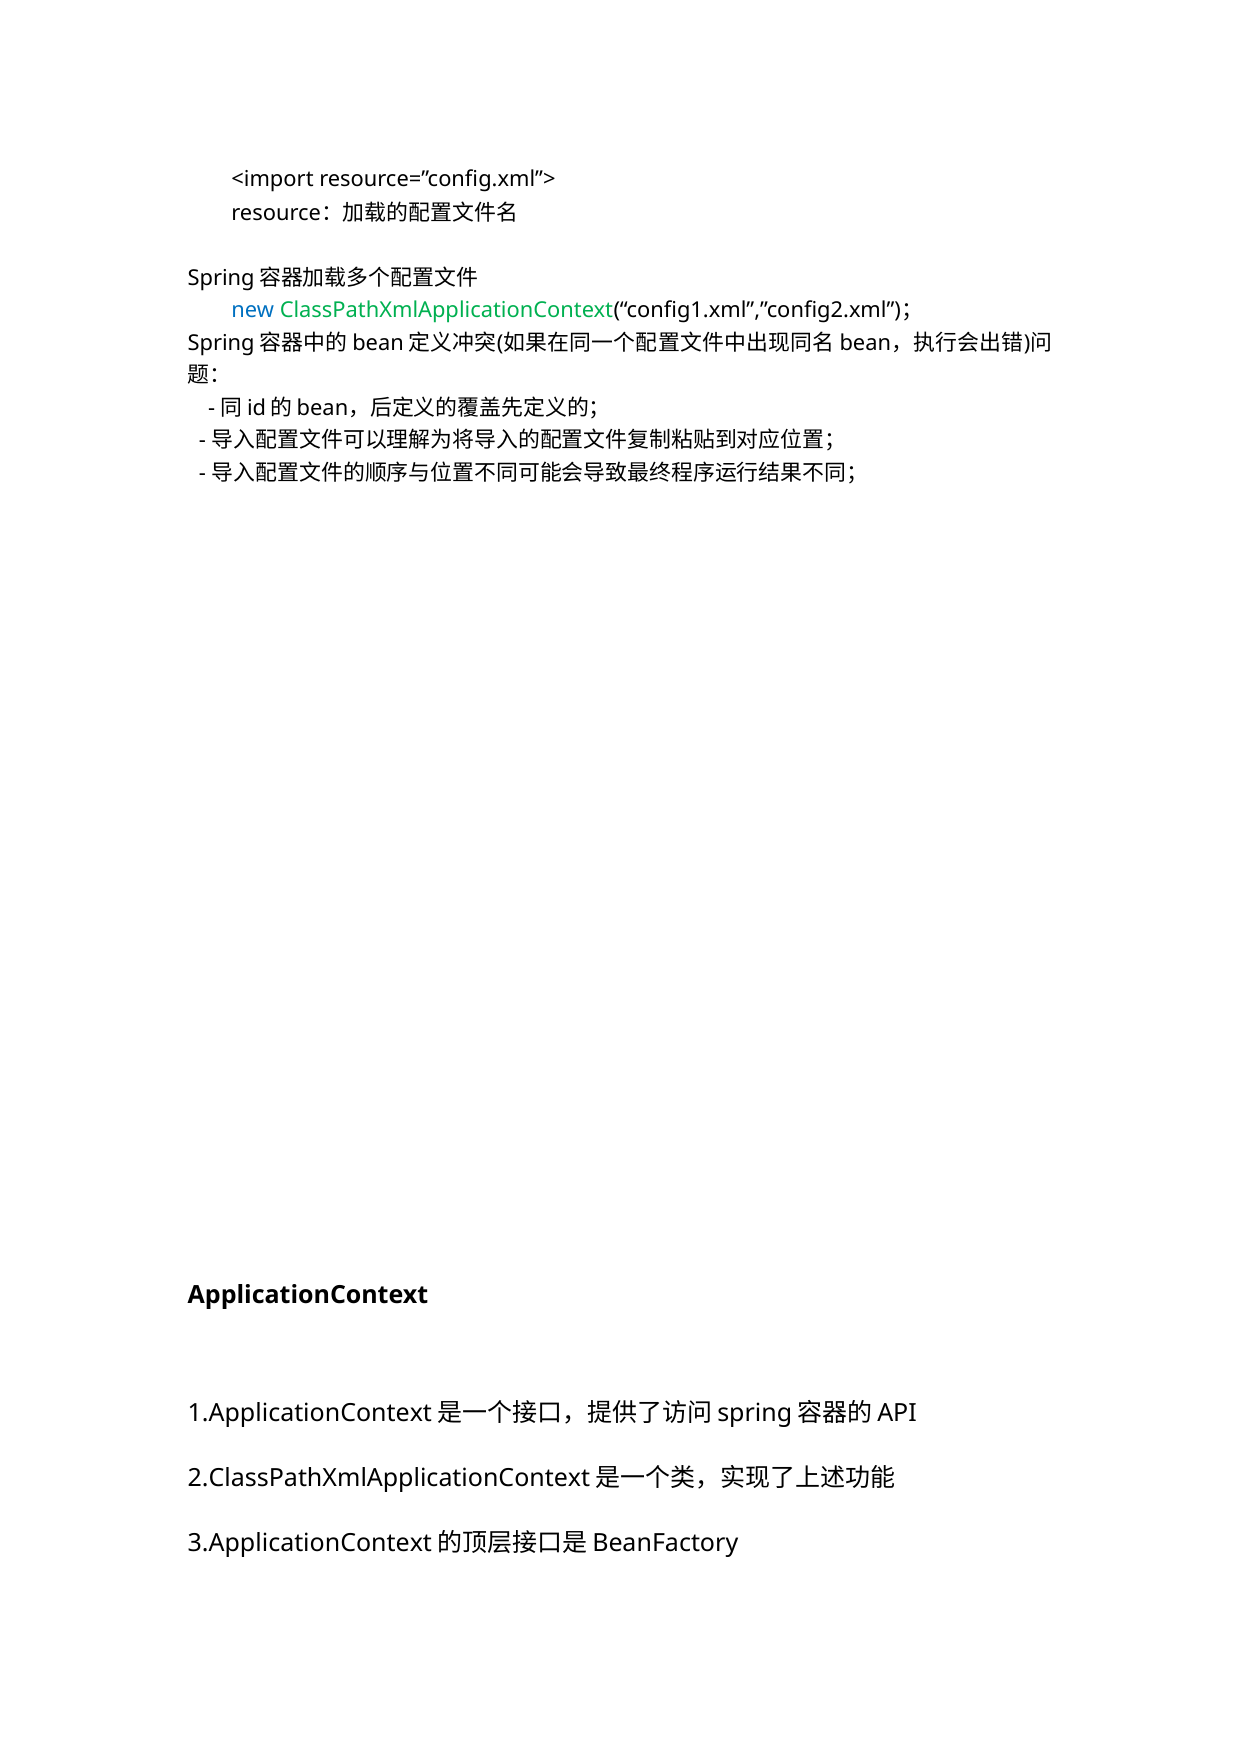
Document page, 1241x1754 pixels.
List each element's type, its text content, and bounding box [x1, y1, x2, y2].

text 2.ClassPathXmlApplicationContext是一个类，实现了上述功能 [187, 1443, 1053, 1508]
text new ClassPathXmlApplicationContext(“config1.xml”,”config2.xml”)； [187, 292, 1053, 324]
text resource：加载的配置文件名 [187, 194, 1053, 227]
text Spring容器加载多个配置文件 [187, 259, 1053, 292]
text - 同id的bean，后定义的覆盖先定义的； [187, 389, 1053, 422]
text - 导入配置文件的顺序与位置不同可能会导致最终程序运行结果不同； [187, 454, 1053, 487]
text - 导入配置文件可以理解为将导入的配置文件复制粘贴到对应位置； [187, 422, 1053, 454]
text 3.ApplicationContext的顶层接口是BeanFactory [187, 1508, 1053, 1573]
text Spring容器中的bean定义冲突(如果在同一个配置文件中出现同名bean，执行会出错)问题： [187, 324, 1053, 389]
subtitle ApplicationContext [187, 1262, 1053, 1327]
text <import resource=”config.xml”> [187, 162, 1053, 194]
text 1.ApplicationContext是一个接口，提供了访问spring容器的API [187, 1378, 1053, 1443]
